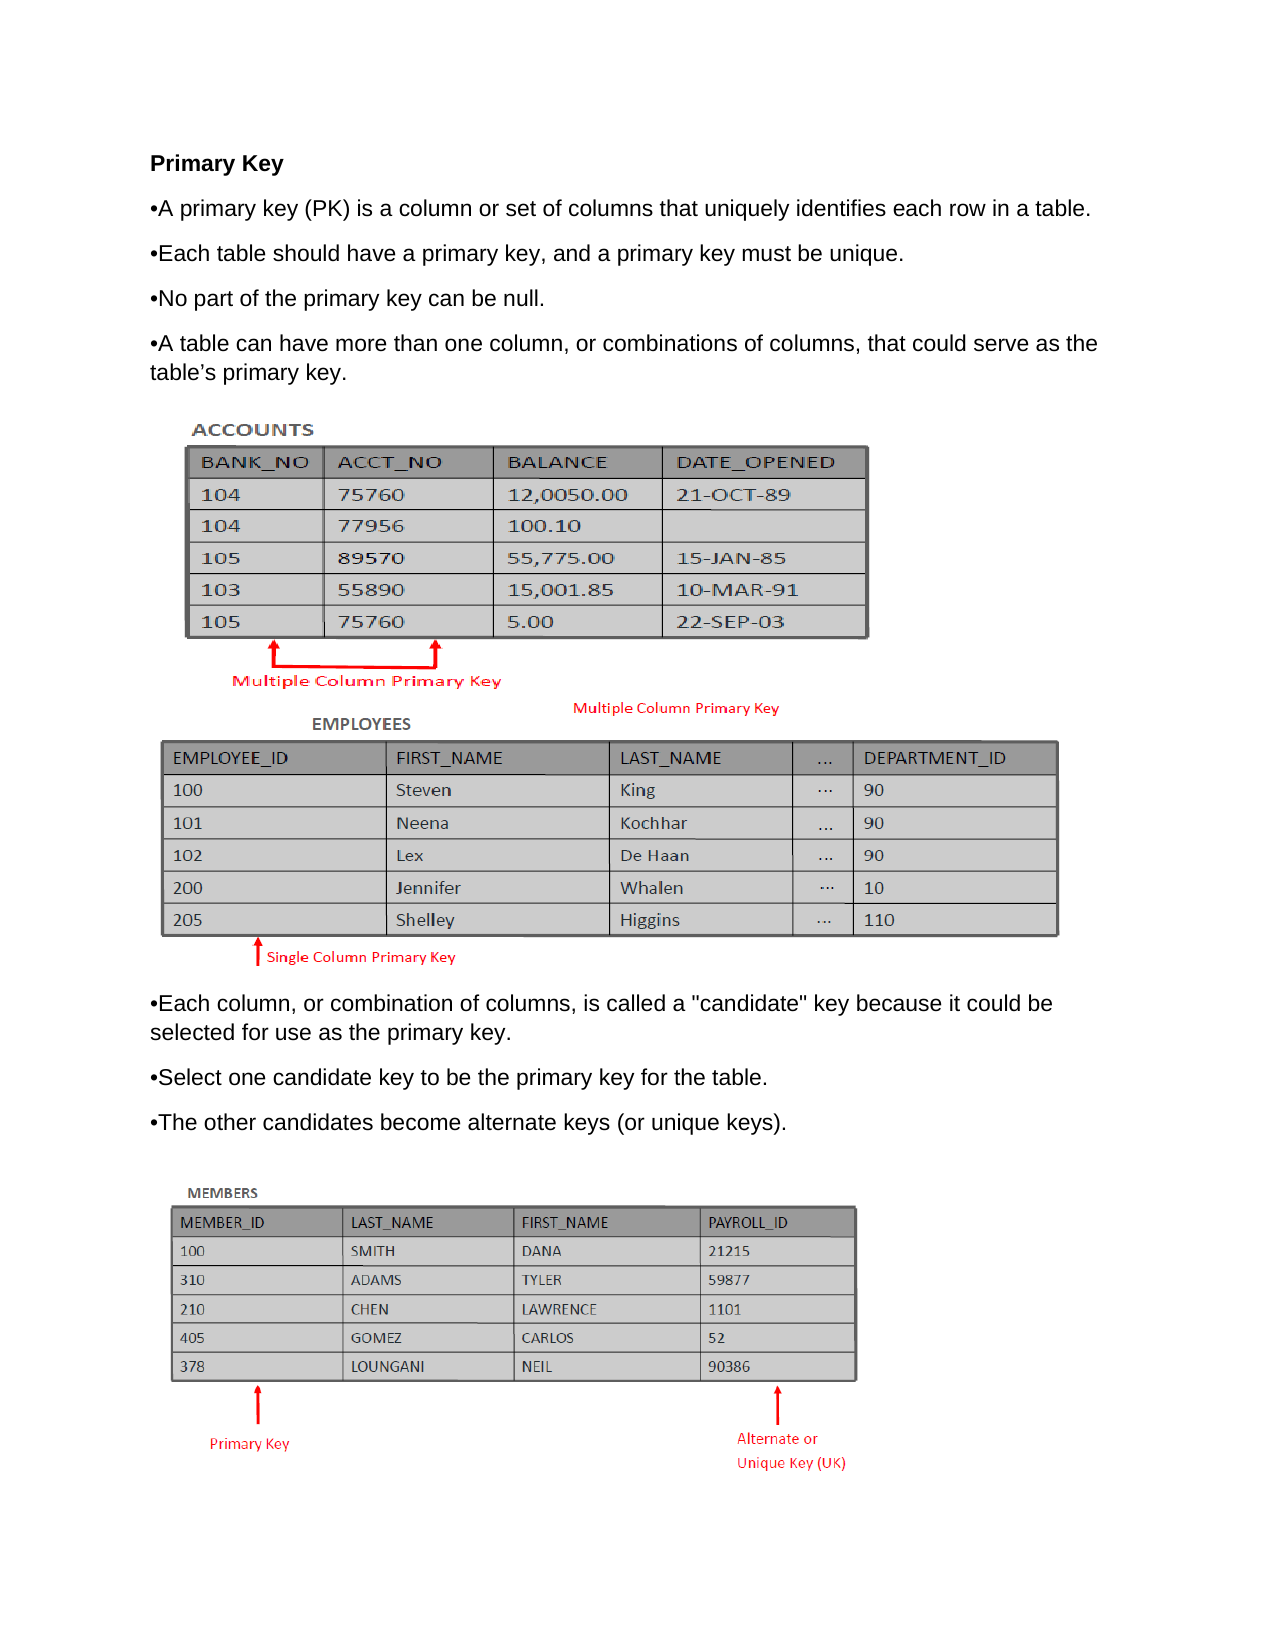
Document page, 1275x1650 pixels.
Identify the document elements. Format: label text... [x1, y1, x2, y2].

text •No part of the primary key can be null. [150, 285, 1125, 312]
picture [165, 1171, 866, 1478]
text •A table can have more than one column, or combinations of columns, that could serve as the table’s primary key. [150, 330, 1125, 385]
picture [158, 411, 889, 699]
text •Each table should have a primary key, and a primary key must be unique. [150, 240, 1125, 267]
picture [140, 701, 1068, 972]
text Primary Key [150, 150, 1125, 176]
text •Each column, or combination of columns, is called a "candidate" key because it could be selected for use as the primary key. [150, 990, 1125, 1045]
text •The other candidates become alternate keys (or unique keys). [150, 1109, 1125, 1135]
text •Select one candidate key to be the primary key for the table. [150, 1064, 1125, 1090]
text •A primary key (PK) is a column or set of columns that uniquely identifies each row in a table. [150, 195, 1125, 221]
